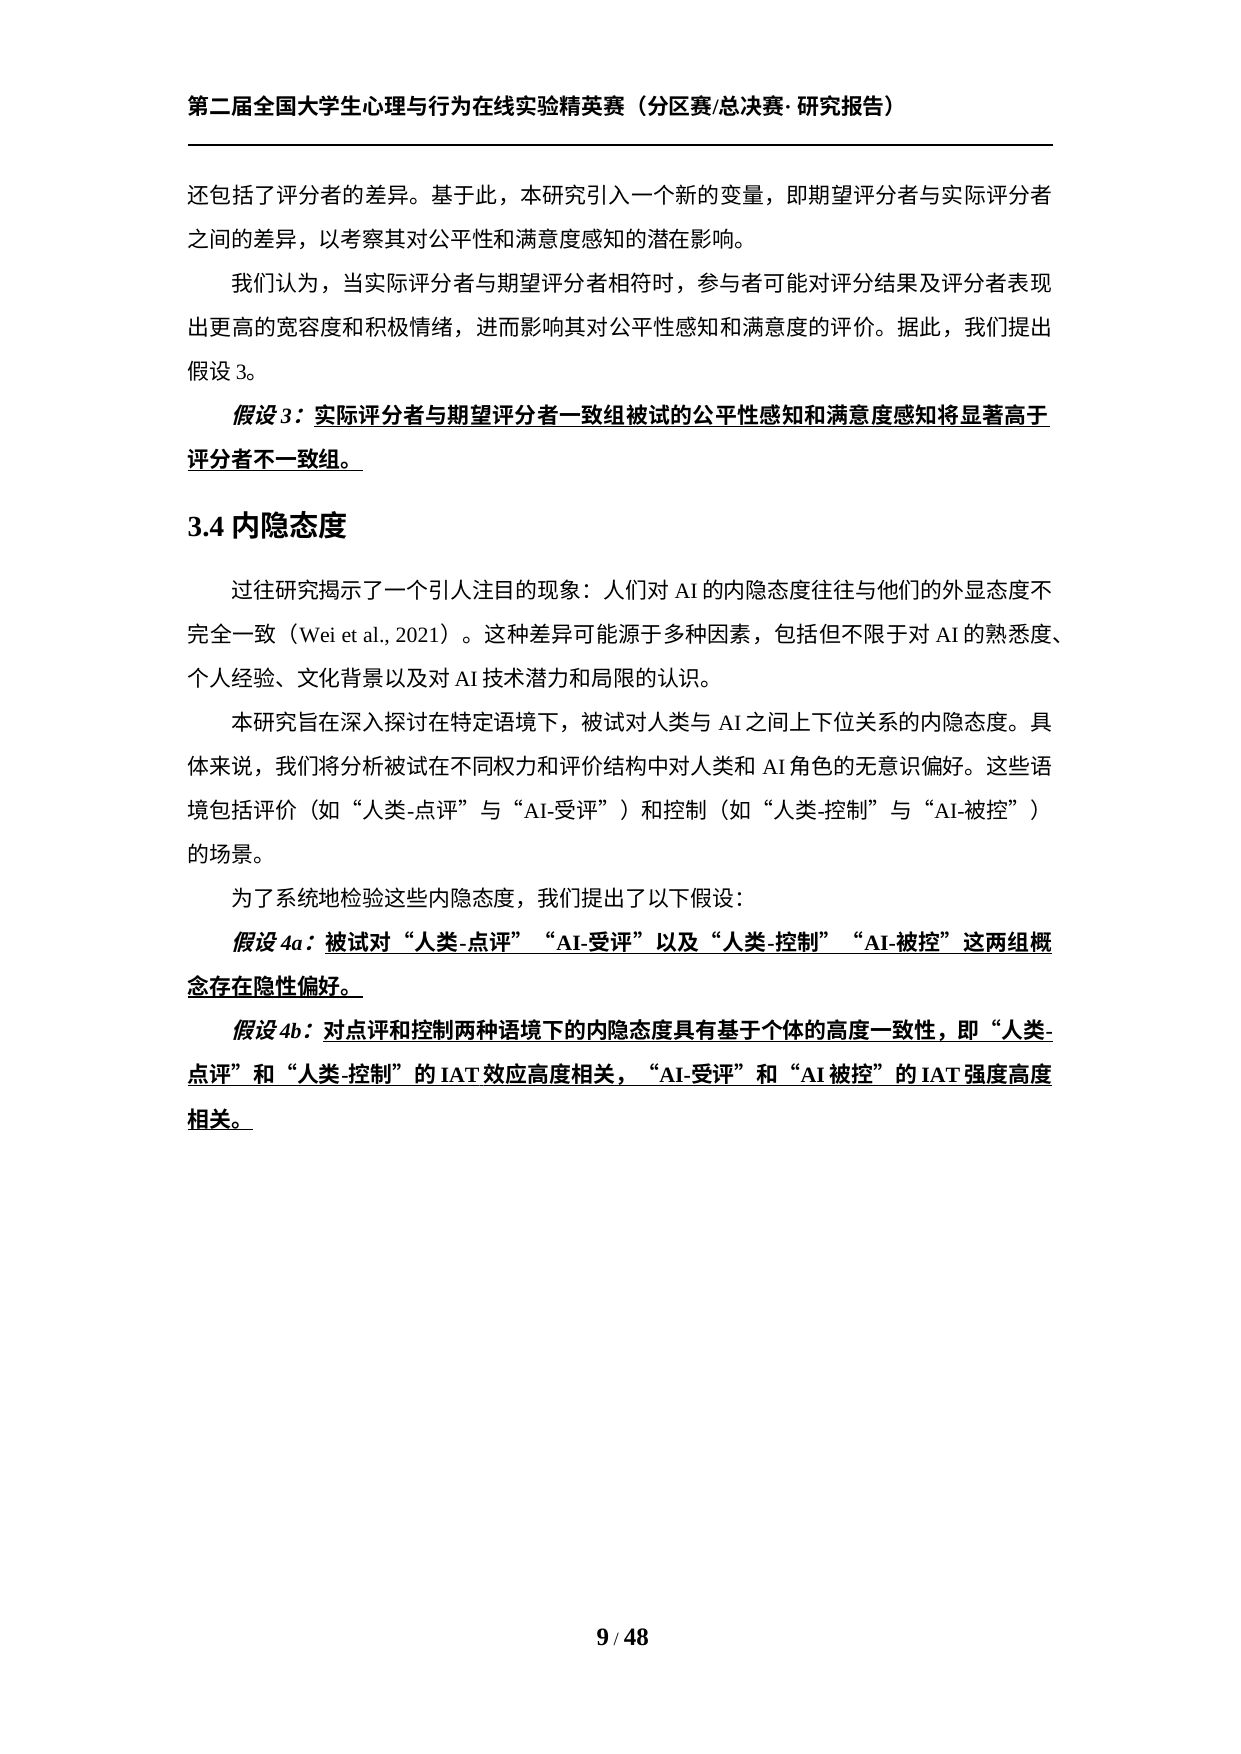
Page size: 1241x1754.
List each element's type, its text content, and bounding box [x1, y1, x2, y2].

text 本研究旨在深入探讨在特定语境下，被试对人类与AI之间上下位关系的内隐态度。具体来说，我们将分析被试在不同权力和评价结构中对人类和AI角色的无意识偏好。这些语境包括评价（如“人类-点评”与“AI-受评”）和控制（如“人类-控制”与“AI-被控”）的场景。 [187, 699, 1053, 875]
text 为了系统地检验这些内隐态度，我们提出了以下假设： [187, 875, 1053, 919]
text 假设3：实际评分者与期望评分者一致组被试的公平性感知和满意度感知将显著高于评分者不一致组。 [187, 392, 1053, 480]
text 我们认为，当实际评分者与期望评分者相符时，参与者可能对评分结果及评分者表现出更高的宽容度和积极情绪，进而影响其对公平性感知和满意度的评价。据此，我们提出假设3。 [187, 260, 1053, 392]
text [187, 172, 1053, 260]
subtitle 3.4 内隐态度 [187, 502, 1053, 545]
text 假设4b：对点评和控制两种语境下的内隐态度具有基于个体的高度一致性，即“人类-点评”和“人类-控制”的IAT效应高度相关，“AI-受评”和“AI被控”的IAT强度高度相关。 [187, 1007, 1053, 1139]
text 过往研究揭示了一个引人注目的现象：人们对AI的内隐态度往往与他们的外显态度不完全一致（Wei et al., 2021）。这种差异可能源于多种因素，包括但不限于对AI的熟悉度、个人经验、文化背景以及对AI技术潜力和局限的认识。 [187, 567, 1053, 699]
text 假设4a：被试对“人类-点评”“AI-受评”以及“人类-控制”“AI-被控”这两组概念存在隐性偏好。 [187, 919, 1053, 1007]
